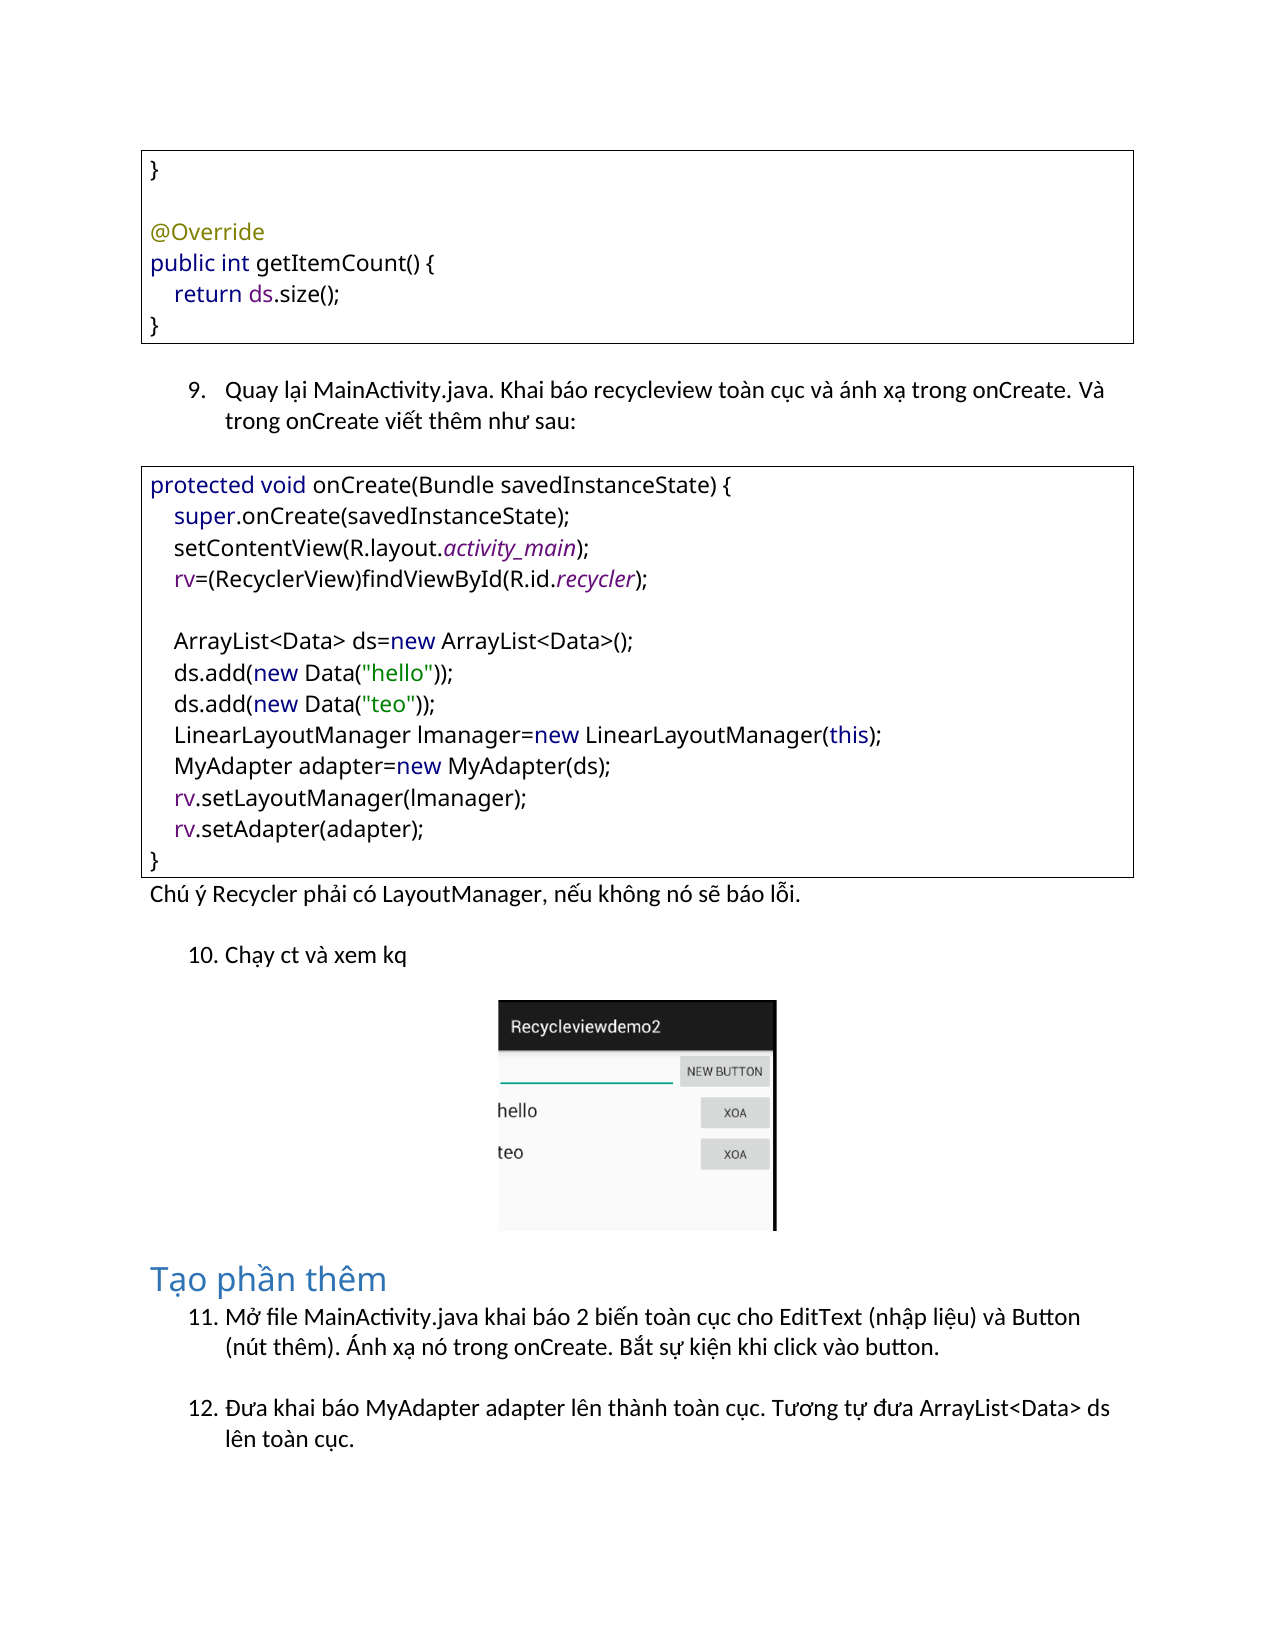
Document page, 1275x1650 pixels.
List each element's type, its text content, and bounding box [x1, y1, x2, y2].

text protected void onCreate(Bundle savedInstanceState) { super.onCreate(savedInstanceState); setContentView(R.layout.activity_main); rv=(RecyclerView)findViewById(R.id.recycler); ArrayList<Data> ds=new ArrayList<Data>(); ds.add(new Data("hello")); ds.add(new Data("teo")); LinearLayoutManager lmanager=new LinearLayoutManager(this); MyAdapter adapter=new MyAdapter(ds); rv.setLayoutManager(lmanager); rv.setAdapter(adapter); } [142, 467, 1133, 877]
list Chạy ct và xem kq [187, 939, 1125, 970]
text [142, 151, 1133, 343]
list Đưa khai báo MyAdapter adapter lên thành toàn cục. Tương tự đưa ArrayList<Data> ds lên toàn cục. [187, 1393, 1125, 1454]
subtitle Tạo phần thêm [150, 1256, 1125, 1301]
text Chú ý Recycler phải có LayoutManager, nếu không nó sẽ báo lỗi. [150, 878, 1125, 909]
list Mở file MainActivity.java khai báo 2 biến toàn cục cho EditText (nhập liệu) và Button (nút thêm). Ánh xạ nó trong onCreate. Bắt sự kiện khi click vào button. [187, 1301, 1125, 1362]
list Quay lại MainActivity.java. Khai báo recycleview toàn cục và ánh xạ trong onCreate. Và trong onCreate viết thêm như sau: [187, 374, 1125, 435]
picture [498, 1000, 777, 1231]
